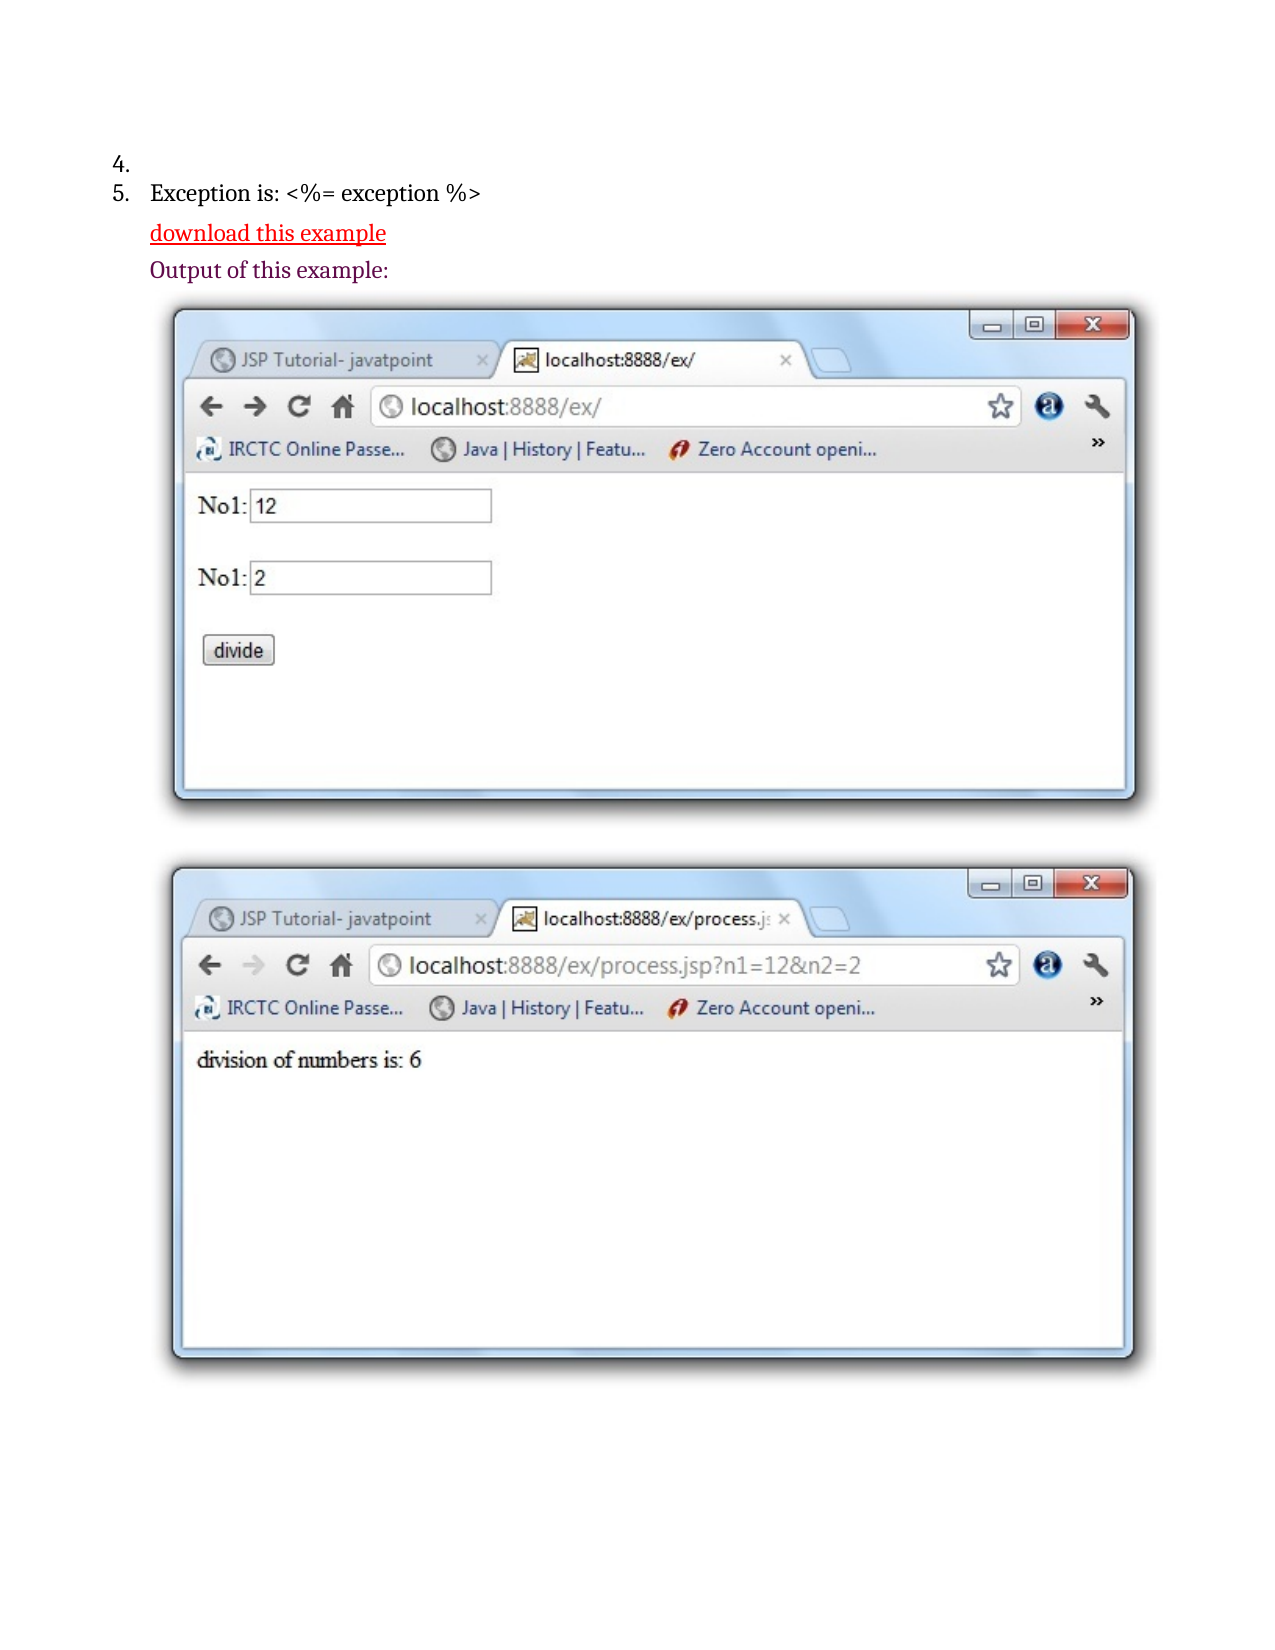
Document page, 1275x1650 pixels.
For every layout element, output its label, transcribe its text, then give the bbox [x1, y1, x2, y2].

picture [150, 290, 1166, 835]
picture [150, 844, 1166, 1389]
list Exception is: <%= exception %> [112, 179, 1125, 207]
text download this example [150, 219, 1125, 247]
text Output of this example: [150, 252, 1125, 285]
